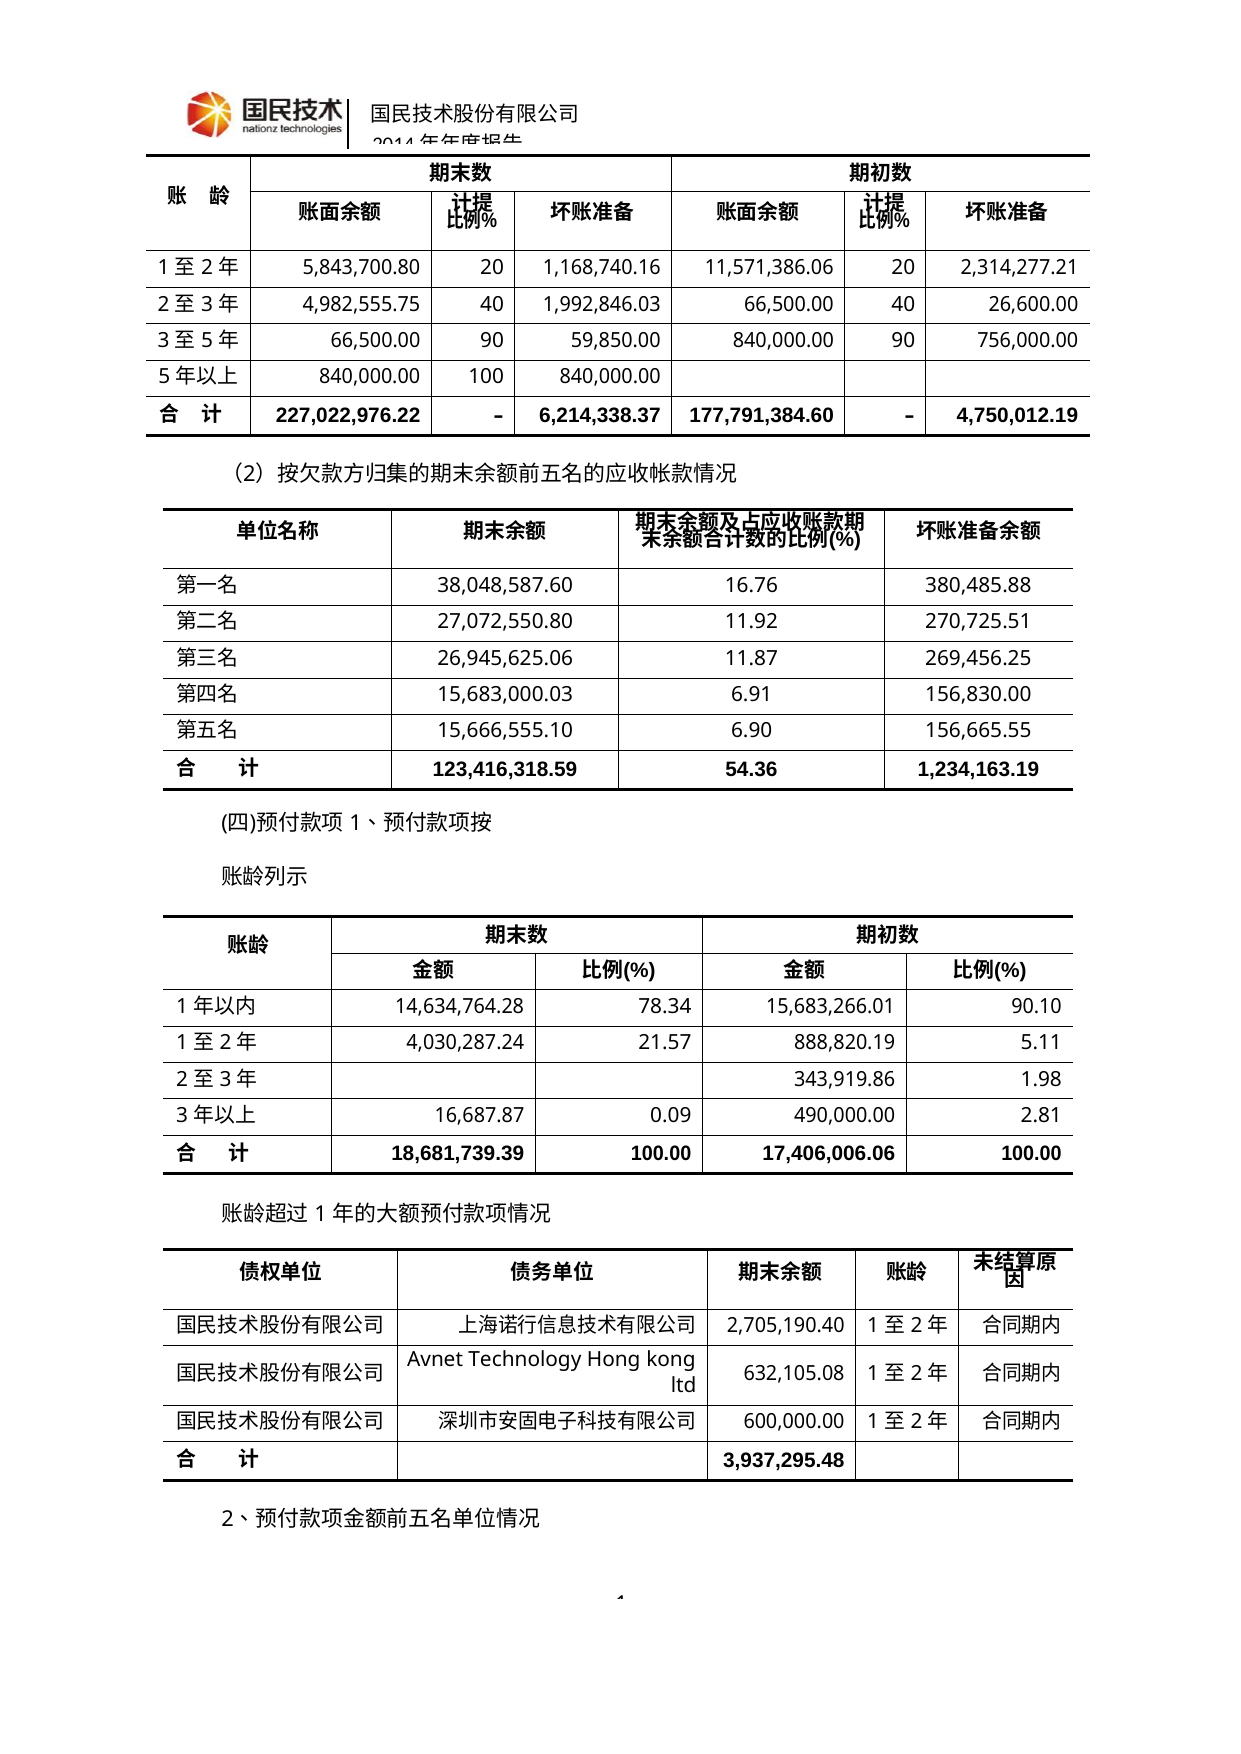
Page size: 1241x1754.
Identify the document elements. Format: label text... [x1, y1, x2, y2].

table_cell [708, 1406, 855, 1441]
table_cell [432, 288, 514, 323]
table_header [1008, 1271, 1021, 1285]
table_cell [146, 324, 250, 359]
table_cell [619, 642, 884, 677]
text (四)预付款项 1、预付款项按账龄列示 [221, 807, 512, 891]
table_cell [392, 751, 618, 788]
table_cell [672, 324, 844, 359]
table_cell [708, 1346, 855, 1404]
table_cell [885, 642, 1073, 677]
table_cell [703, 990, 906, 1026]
text 账龄超过 1 年的大额预付款项情况 [221, 1198, 1105, 1228]
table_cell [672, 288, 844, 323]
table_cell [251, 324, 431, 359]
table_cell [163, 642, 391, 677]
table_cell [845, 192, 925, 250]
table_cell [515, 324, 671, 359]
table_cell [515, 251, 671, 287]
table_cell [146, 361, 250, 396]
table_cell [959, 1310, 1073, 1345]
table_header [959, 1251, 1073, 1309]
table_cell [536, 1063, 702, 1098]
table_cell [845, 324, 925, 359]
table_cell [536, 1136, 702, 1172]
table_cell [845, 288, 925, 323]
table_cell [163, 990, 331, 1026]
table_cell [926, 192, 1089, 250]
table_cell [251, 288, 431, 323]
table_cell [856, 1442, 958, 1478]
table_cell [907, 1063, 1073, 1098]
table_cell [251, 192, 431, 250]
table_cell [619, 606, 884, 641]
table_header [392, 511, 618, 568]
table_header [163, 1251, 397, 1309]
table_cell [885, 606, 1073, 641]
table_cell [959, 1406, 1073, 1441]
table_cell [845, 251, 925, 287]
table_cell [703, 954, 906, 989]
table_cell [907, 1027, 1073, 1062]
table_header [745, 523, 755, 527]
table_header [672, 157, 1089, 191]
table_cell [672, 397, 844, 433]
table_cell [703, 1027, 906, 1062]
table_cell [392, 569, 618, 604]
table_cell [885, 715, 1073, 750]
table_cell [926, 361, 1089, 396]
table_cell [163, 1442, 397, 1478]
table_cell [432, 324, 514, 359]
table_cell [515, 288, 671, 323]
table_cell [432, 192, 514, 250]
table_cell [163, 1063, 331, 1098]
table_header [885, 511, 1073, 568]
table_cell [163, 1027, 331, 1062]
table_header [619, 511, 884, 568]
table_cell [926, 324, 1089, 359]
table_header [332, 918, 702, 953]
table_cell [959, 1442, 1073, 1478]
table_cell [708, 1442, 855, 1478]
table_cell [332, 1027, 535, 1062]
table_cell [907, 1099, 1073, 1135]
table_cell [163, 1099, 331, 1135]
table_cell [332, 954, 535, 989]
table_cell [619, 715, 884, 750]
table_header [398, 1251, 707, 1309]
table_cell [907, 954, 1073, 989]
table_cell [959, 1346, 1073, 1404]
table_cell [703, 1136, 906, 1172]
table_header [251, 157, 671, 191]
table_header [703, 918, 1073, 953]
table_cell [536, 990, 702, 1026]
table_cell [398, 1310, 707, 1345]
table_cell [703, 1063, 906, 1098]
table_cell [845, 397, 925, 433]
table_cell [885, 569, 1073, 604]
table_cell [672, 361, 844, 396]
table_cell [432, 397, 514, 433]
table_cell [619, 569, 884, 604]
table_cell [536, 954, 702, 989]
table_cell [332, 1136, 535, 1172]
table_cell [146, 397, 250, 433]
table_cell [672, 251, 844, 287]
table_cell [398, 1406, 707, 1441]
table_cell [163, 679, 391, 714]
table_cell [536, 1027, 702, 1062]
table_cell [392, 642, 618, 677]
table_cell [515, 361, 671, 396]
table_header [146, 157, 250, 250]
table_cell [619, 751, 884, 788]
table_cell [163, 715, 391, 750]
picture [174, 90, 355, 138]
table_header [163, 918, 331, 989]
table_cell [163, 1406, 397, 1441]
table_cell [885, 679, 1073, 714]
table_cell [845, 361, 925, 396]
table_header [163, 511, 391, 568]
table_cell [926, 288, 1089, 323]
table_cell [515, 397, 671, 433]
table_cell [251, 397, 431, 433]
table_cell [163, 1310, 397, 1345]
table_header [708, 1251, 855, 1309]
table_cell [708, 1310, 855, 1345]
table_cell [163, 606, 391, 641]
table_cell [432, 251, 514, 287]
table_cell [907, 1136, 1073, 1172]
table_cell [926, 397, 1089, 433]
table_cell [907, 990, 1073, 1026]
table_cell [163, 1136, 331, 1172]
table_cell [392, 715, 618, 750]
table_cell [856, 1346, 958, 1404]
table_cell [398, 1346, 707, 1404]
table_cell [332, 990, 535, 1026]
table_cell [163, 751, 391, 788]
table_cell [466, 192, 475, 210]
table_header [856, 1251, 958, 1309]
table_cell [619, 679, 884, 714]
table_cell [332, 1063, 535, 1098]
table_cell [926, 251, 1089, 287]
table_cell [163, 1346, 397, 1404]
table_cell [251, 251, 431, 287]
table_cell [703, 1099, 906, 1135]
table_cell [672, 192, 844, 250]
text （2）按欠款方归集的期末余额前五名的应收帐款情况 [221, 458, 1105, 487]
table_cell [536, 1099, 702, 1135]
text 2、预付款项金额前五名单位情况 [221, 1503, 1105, 1532]
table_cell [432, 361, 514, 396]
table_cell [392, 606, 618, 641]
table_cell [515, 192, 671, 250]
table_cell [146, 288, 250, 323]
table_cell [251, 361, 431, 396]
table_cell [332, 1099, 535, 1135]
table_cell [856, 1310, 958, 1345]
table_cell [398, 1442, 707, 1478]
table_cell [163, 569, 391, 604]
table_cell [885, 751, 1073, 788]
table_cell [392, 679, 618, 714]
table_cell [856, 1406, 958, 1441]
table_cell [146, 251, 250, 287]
